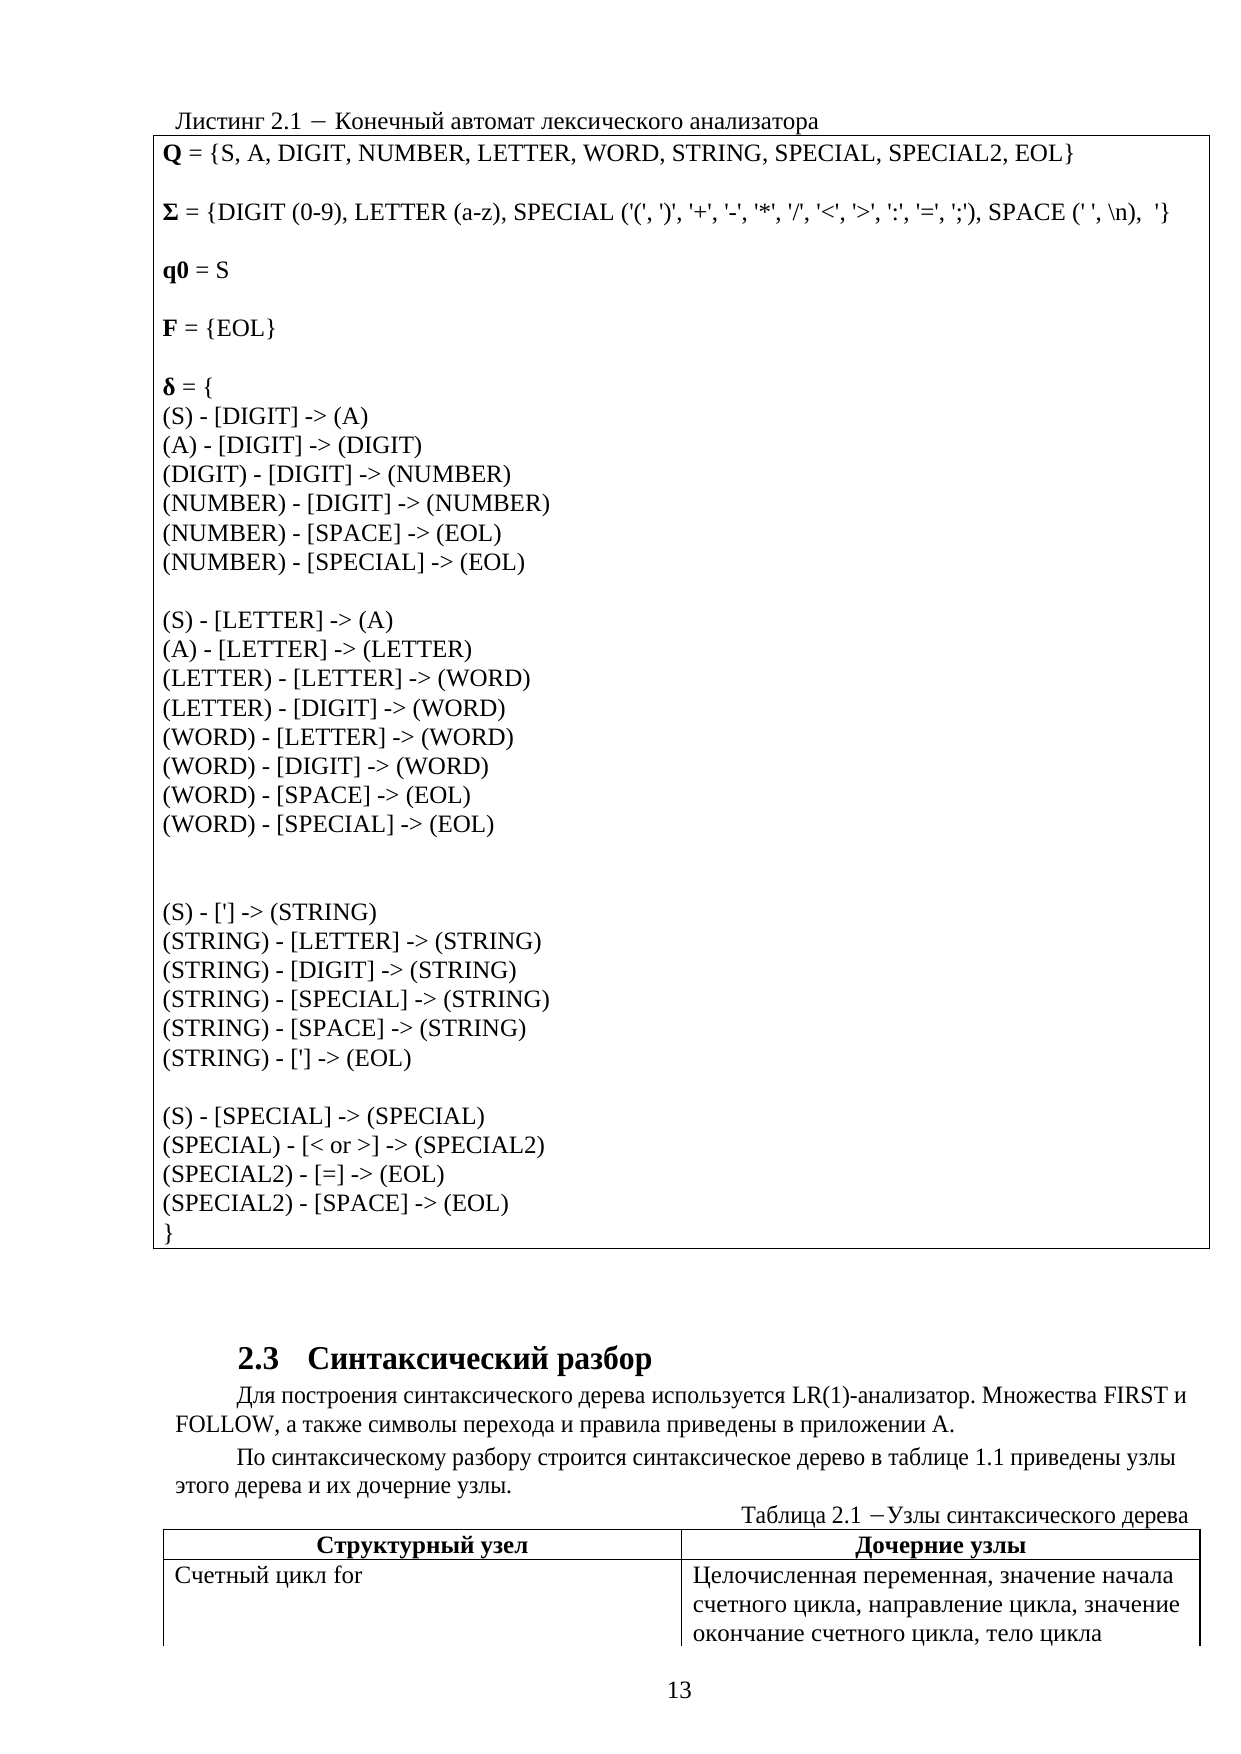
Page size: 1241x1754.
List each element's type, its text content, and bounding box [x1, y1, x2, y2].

text (STRING) - [SPECIAL] -> (STRING) [154, 981, 1209, 1010]
text По синтаксическому разбору строится синтаксическое дерево в таблице 1.1 приведены узлы этого дерева и их дочерние узлы. [175, 1442, 1201, 1499]
text Σ = {DIGIT (0-9), LETTER (a-z), SPECIAL ('(', ')', '+', '-', '*', '/', '<', '>', ':', '=', ';'), SPACE (' ', \n), '} [154, 194, 1209, 226]
text (LETTER) - [DIGIT] -> (WORD) [154, 689, 1209, 719]
table_cell Целочисленная переменная, значение начала счетного цикла, направление цикла, значение окончание счетного цикла, тело цикла [682, 1560, 1199, 1646]
text Для построения синтаксического дерева используется LR(1)-анализатор. Множества FIRST и FOLLOW, а также символы перехода и правила приведены в приложении А. [175, 1380, 1201, 1438]
subtitle Синтаксический разбор [237, 1338, 1201, 1376]
table_cell Дочерние узлы [682, 1530, 1199, 1559]
text (S) - [DIGIT] -> (A) [154, 398, 1209, 427]
text (A) - [DIGIT] -> (DIGIT) [154, 427, 1209, 456]
text (NUMBER) - [SPECIAL] -> (EOL) [154, 544, 1209, 576]
text (NUMBER) - [SPACE] -> (EOL) [154, 514, 1209, 544]
text (SPECIAL2) - [=] -> (EOL) [154, 1156, 1209, 1185]
text (S) - ['] -> (STRING) [154, 894, 1209, 923]
text (S) - [LETTER] -> (A) [154, 602, 1209, 631]
text (STRING) - [DIGIT] -> (STRING) [154, 952, 1209, 981]
text } [154, 1214, 1209, 1248]
text (S) - [SPECIAL] -> (SPECIAL) [154, 1098, 1209, 1127]
text (WORD) - [SPECIAL] -> (EOL) [154, 806, 1209, 838]
table_cell Структурный узел [164, 1530, 681, 1559]
text q0 = S [154, 252, 1209, 284]
text (SPECIAL) - [< or >] -> (SPECIAL2) [154, 1127, 1209, 1156]
text (A) - [LETTER] -> (LETTER) [154, 631, 1209, 660]
text Q = {S, A, DIGIT, NUMBER, LETTER, WORD, STRING, SPECIAL, SPECIAL2, EOL} [154, 136, 1209, 167]
table_cell Счетный цикл for [164, 1560, 681, 1646]
text (WORD) - [LETTER] -> (WORD) [154, 719, 1209, 748]
text (STRING) - [LETTER] -> (STRING) [154, 923, 1209, 952]
text (WORD) - [DIGIT] -> (WORD) [154, 748, 1209, 777]
text F = {EOL} [154, 310, 1209, 342]
text (STRING) - ['] -> (EOL) [154, 1039, 1209, 1071]
text (SPECIAL2) - [SPACE] -> (EOL) [154, 1185, 1209, 1214]
table_header Таблица 2.1 Узлы синтаксического дерева [163, 1499, 1200, 1528]
text (LETTER) - [LETTER] -> (WORD) [154, 660, 1209, 689]
text (STRING) - [SPACE] -> (STRING) [154, 1010, 1209, 1039]
text (WORD) - [SPACE] -> (EOL) [154, 777, 1209, 806]
text (NUMBER) - [DIGIT] -> (NUMBER) [154, 485, 1209, 514]
text Листинг 2.1 Конечный автомат лексического анализатора [175, 106, 1201, 135]
text δ = { [154, 369, 1209, 398]
text (DIGIT) - [DIGIT] -> (NUMBER) [154, 456, 1209, 485]
